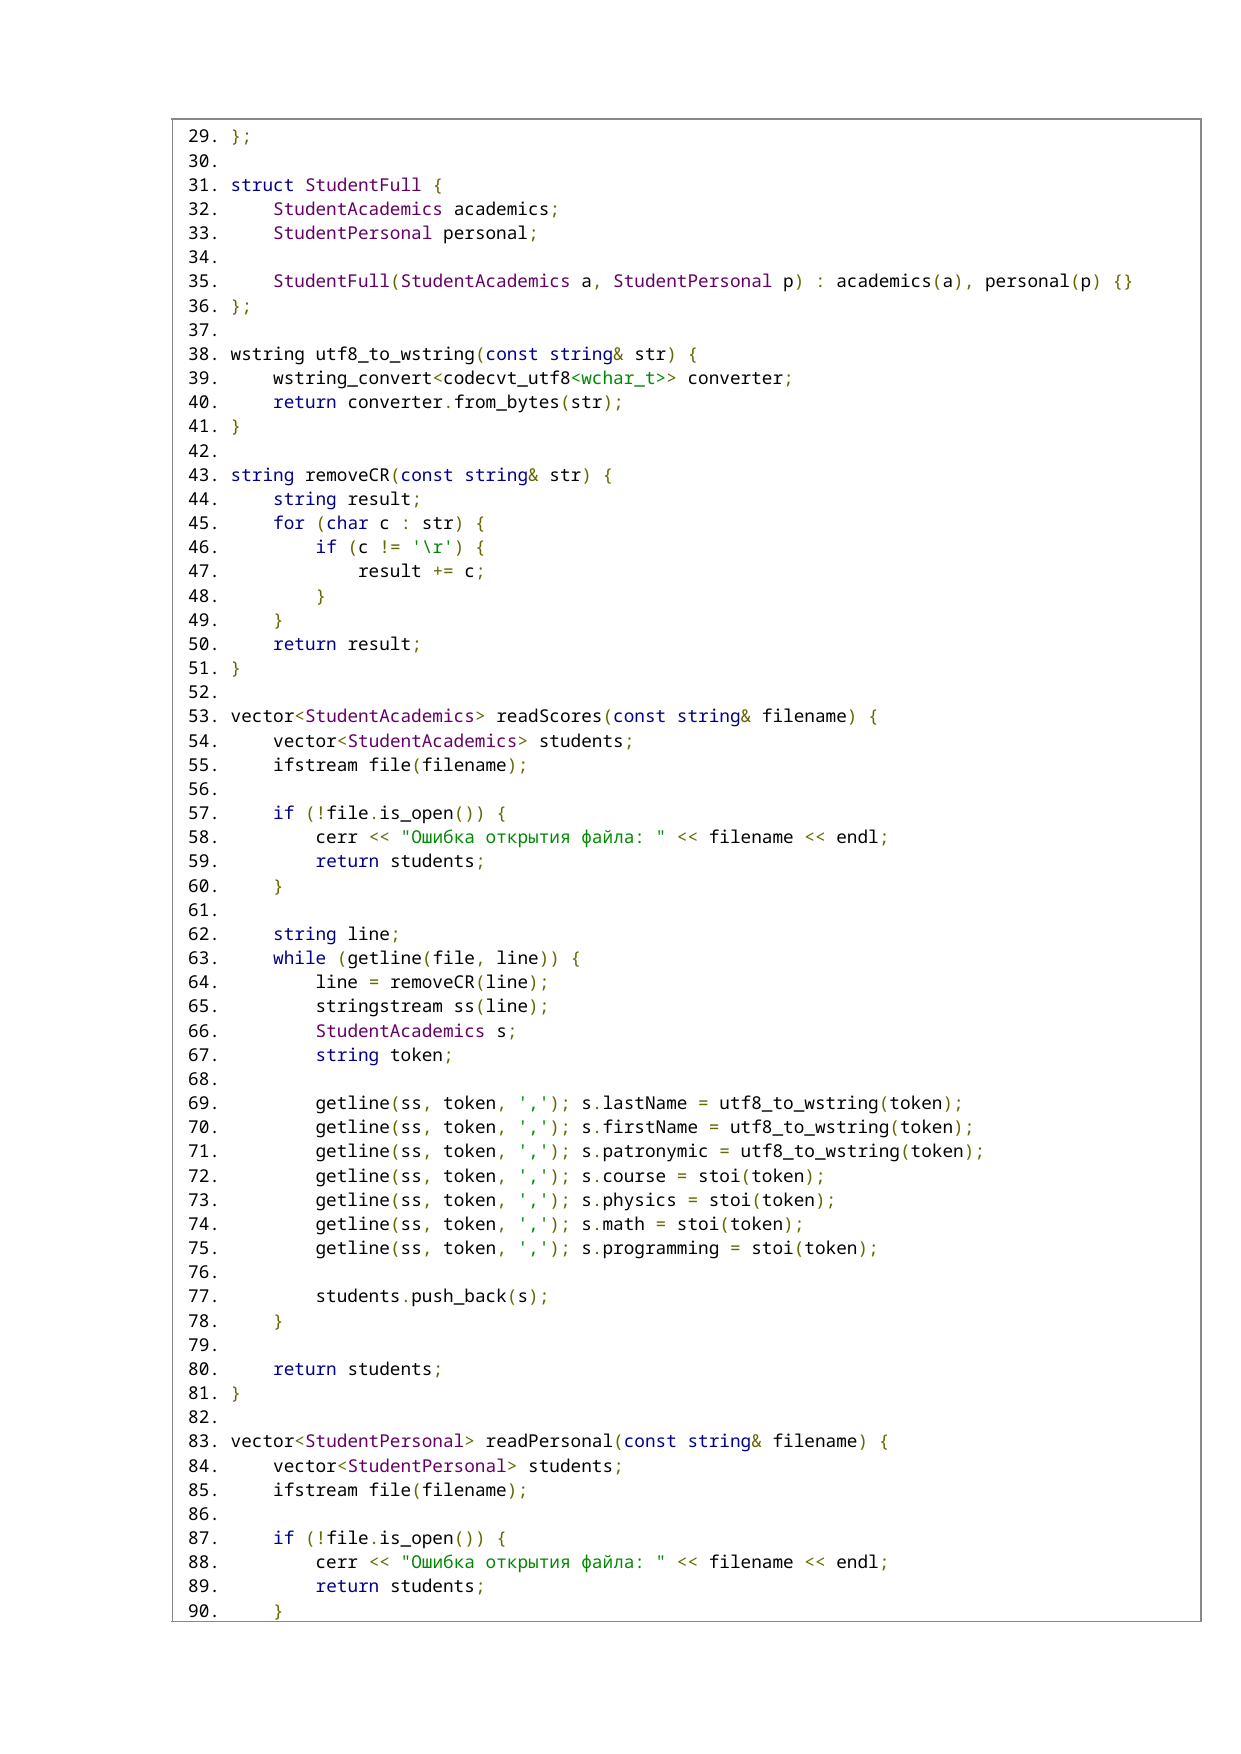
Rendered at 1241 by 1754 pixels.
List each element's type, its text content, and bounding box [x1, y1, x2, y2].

text 44. string result; [177, 486, 1196, 511]
text 33. StudentPersonal personal; [177, 221, 1196, 245]
text 81. } [177, 1381, 1196, 1405]
text 87. if (!file.is_open()) { [177, 1526, 1196, 1550]
text 38. wstring utf8_to_wstring(const string& str) { [177, 341, 1196, 366]
text 43. string removeCR(const string& str) { [177, 462, 1196, 486]
text 36. }; [177, 293, 1196, 317]
text 77. students.push_back(s); [177, 1284, 1196, 1308]
text 39. wstring_convert<codecvt_utf8<wchar_t>> converter; [177, 366, 1196, 390]
text 40. return converter.from_bytes(str); [177, 390, 1196, 414]
text 51. } [177, 656, 1196, 680]
text 49. } [177, 607, 1196, 631]
text 34. [177, 245, 1196, 269]
text 83. vector<StudentPersonal> readPersonal(const string& filename) { [177, 1429, 1196, 1453]
text 68. [177, 1066, 1196, 1091]
text 41. } [177, 414, 1196, 438]
text 72. getline(ss, token, ','); s.course = stoi(token); [177, 1163, 1196, 1187]
text 29. }; [173, 120, 1200, 148]
text 31. struct StudentFull { [177, 172, 1196, 196]
text 65. stringstream ss(line); [177, 994, 1196, 1018]
text 84. vector<StudentPersonal> students; [177, 1453, 1196, 1477]
text 56. [177, 776, 1196, 801]
text 58. cerr << "Ошибка открытия файла: " << filename << endl; [177, 825, 1196, 849]
text 42. [177, 438, 1196, 462]
text 46. if (c != '\r') { [177, 535, 1196, 559]
text 35. StudentFull(StudentAcademics a, StudentPersonal p) : academics(a), personal(p) {} [177, 269, 1196, 293]
text 50. return result; [177, 631, 1196, 656]
text 75. getline(ss, token, ','); s.programming = stoi(token); [177, 1236, 1196, 1260]
text 79. [177, 1332, 1196, 1356]
text 54. vector<StudentAcademics> students; [177, 728, 1196, 752]
text 80. return students; [177, 1356, 1196, 1381]
text 47. result += c; [177, 559, 1196, 583]
text 90. } [177, 1598, 1196, 1621]
text 45. for (char c : str) { [177, 511, 1196, 535]
text 48. } [177, 583, 1196, 607]
text 88. cerr << "Ошибка открытия файла: " << filename << endl; [177, 1550, 1196, 1574]
text 52. [177, 680, 1196, 704]
text 70. getline(ss, token, ','); s.firstName = utf8_to_wstring(token); [177, 1115, 1196, 1139]
text 62. string line; [177, 921, 1196, 946]
text 37. [177, 317, 1196, 341]
text 57. if (!file.is_open()) { [177, 801, 1196, 825]
text 64. line = removeCR(line); [177, 970, 1196, 994]
text 55. ifstream file(filename); [177, 752, 1196, 776]
text 86. [177, 1501, 1196, 1526]
text 59. return students; [177, 849, 1196, 873]
text 32. StudentAcademics academics; [177, 196, 1196, 221]
text 78. } [177, 1308, 1196, 1332]
text 60. } [177, 873, 1196, 897]
text 82. [177, 1405, 1196, 1429]
text 71. getline(ss, token, ','); s.patronymic = utf8_to_wstring(token); [177, 1139, 1196, 1163]
text 67. string token; [177, 1042, 1196, 1066]
text 89. return students; [177, 1574, 1196, 1598]
text 76. [177, 1260, 1196, 1284]
text 69. getline(ss, token, ','); s.lastName = utf8_to_wstring(token); [177, 1091, 1196, 1115]
text 66. StudentAcademics s; [177, 1018, 1196, 1042]
text 63. while (getline(file, line)) { [177, 946, 1196, 970]
text 85. ifstream file(filename); [177, 1477, 1196, 1501]
text 74. getline(ss, token, ','); s.math = stoi(token); [177, 1211, 1196, 1236]
text 73. getline(ss, token, ','); s.physics = stoi(token); [177, 1187, 1196, 1211]
text 30. [177, 148, 1196, 172]
text 53. vector<StudentAcademics> readScores(const string& filename) { [177, 704, 1196, 728]
text 61. [177, 897, 1196, 921]
